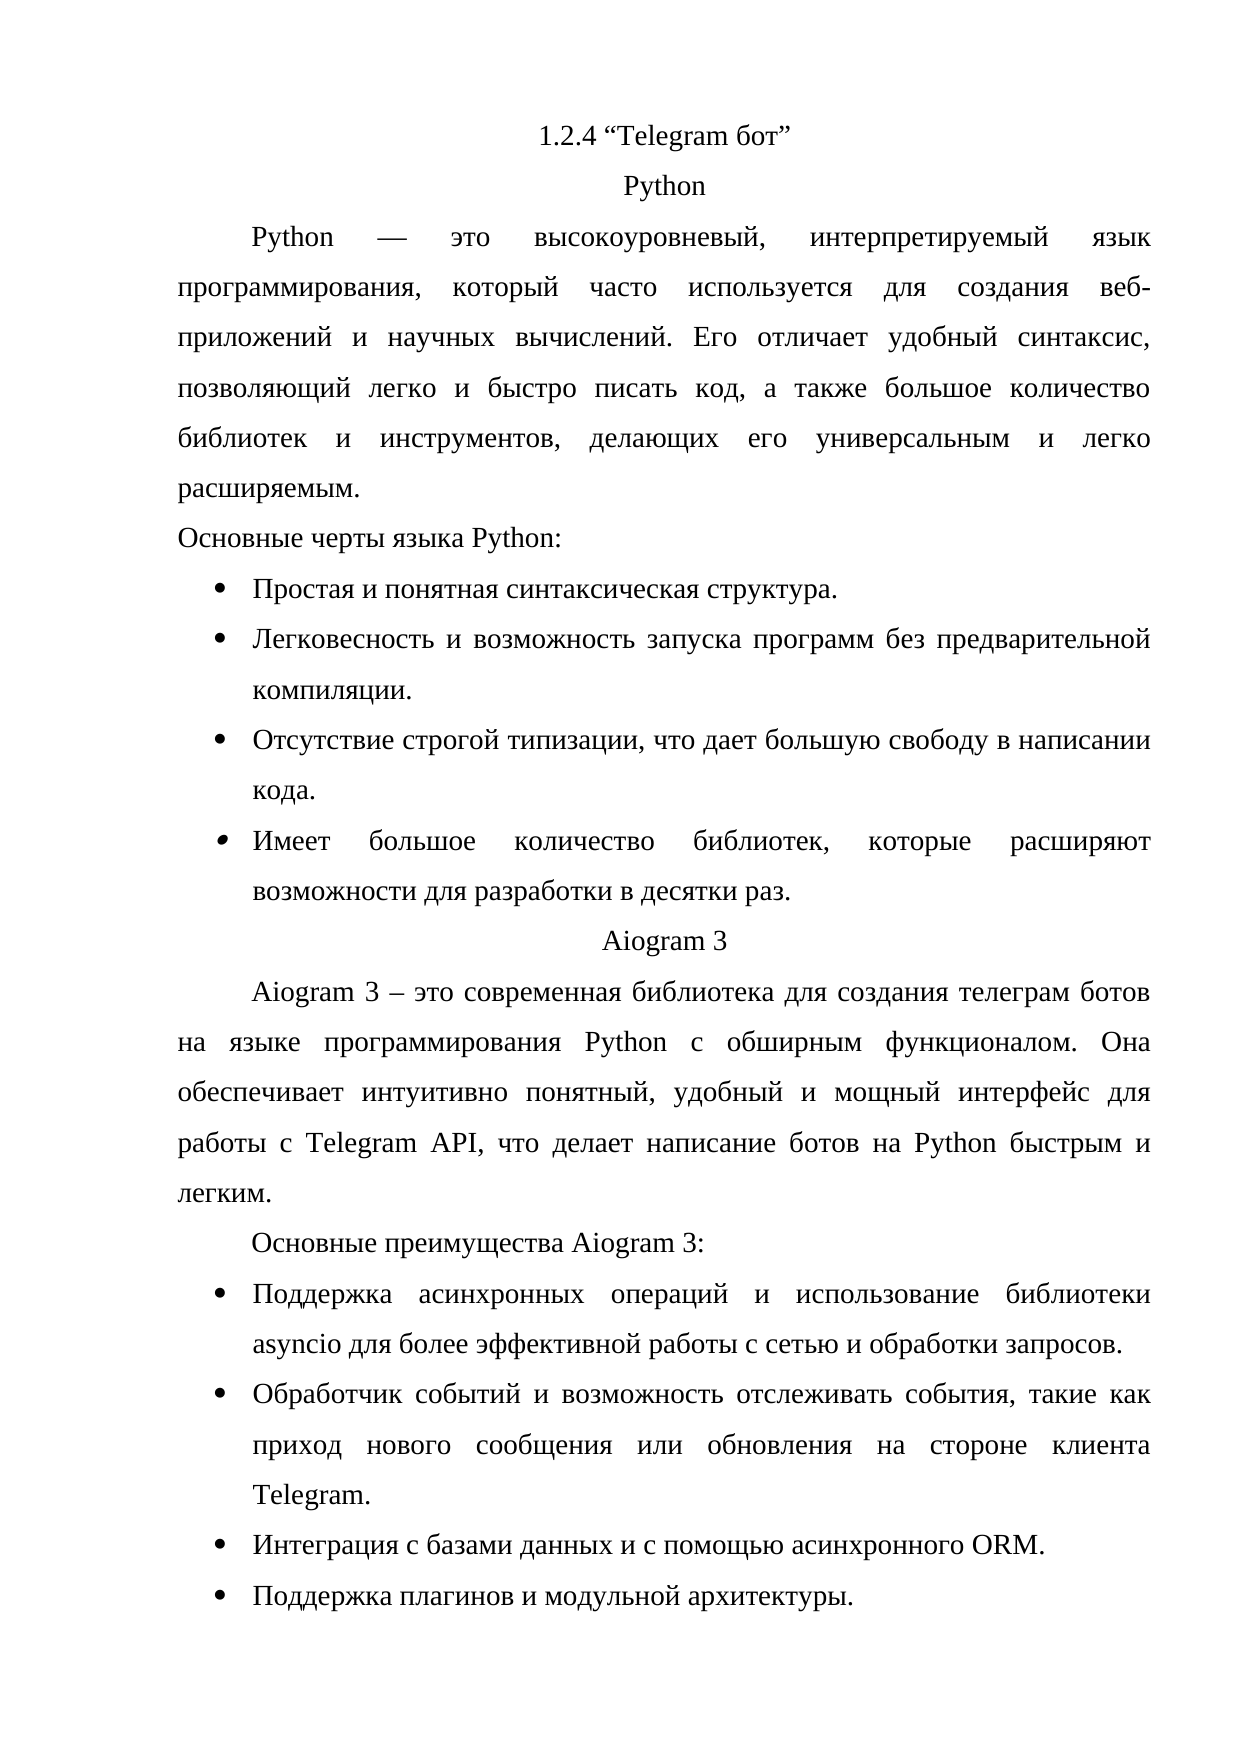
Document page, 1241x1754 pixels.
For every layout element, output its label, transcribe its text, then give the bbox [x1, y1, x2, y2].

text Основные преимущества Aiogram 3: [177, 1225, 1152, 1259]
subtitle 1.2.4 “Telegram бот” [177, 118, 1152, 152]
list Имеет большое количество библиотек, которые расширяют возможности для разработки в десятки раз. [215, 823, 1152, 907]
list Отсутствие строгой типизации, что дает большую свободу в написании кода. [215, 722, 1152, 806]
list Обработчик событий и возможность отслеживать события, такие как приход нового сообщения или обновления на стороне клиента Telegram. [215, 1376, 1152, 1511]
subtitle Python [177, 168, 1152, 202]
list Поддержка асинхронных операций и использование библиотеки asyncio для более эффективной работы с сетью и обработки запросов. [215, 1276, 1152, 1360]
text Python — это высокоуровневый, интерпретируемый язык программирования, который часто используется для создания веб-приложений и научных вычислений. Его отличает удобный синтаксис, позволяющий легко и быстро писать код, а также большое количество библиотек и инструментов, делающих его универсальным и легко расширяемым. [177, 219, 1152, 504]
text Основные черты языка Python: [177, 521, 1152, 554]
text Aiogram 3 – это современная библиотека для создания телеграм ботов на языке программирования Python с обширным функционалом. Она обеспечивает интуитивно понятный, удобный и мощный интерфейс для работы с Telegram API, что делает написание ботов на Python быстрым и легким. [177, 974, 1152, 1209]
list Интеграция с базами данных и с помощью асинхронного ORM. [215, 1527, 1152, 1561]
list Поддержка плагинов и модульной архитектуры. [215, 1578, 1152, 1612]
subtitle Aiogram 3 [177, 923, 1152, 957]
list Легковесность и возможность запуска программ без предварительной компиляции. [215, 621, 1152, 705]
list Простая и понятная синтаксическая структура. [215, 571, 1152, 604]
